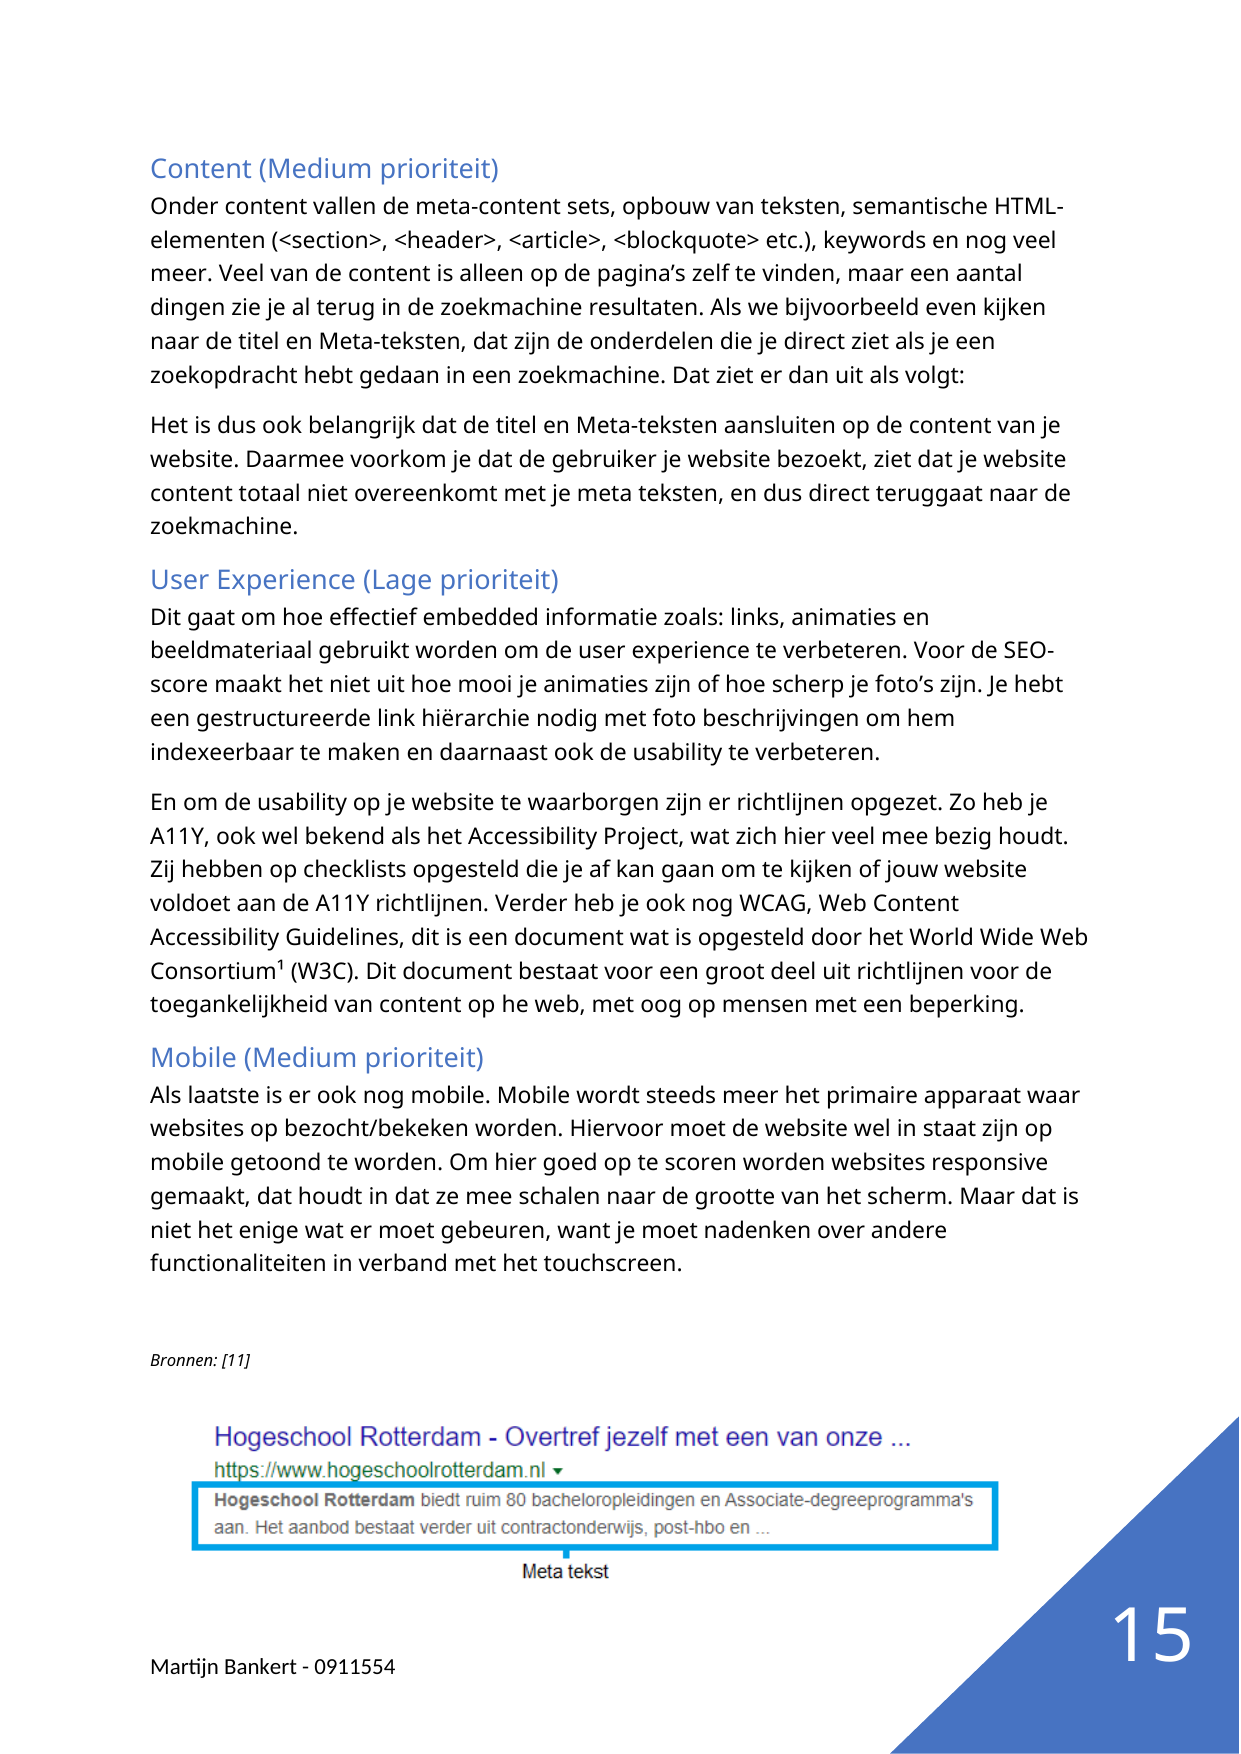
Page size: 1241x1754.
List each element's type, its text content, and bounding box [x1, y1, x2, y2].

subtitle Mobile (Medium prioriteit) [150, 1039, 1090, 1076]
subtitle User Experience (Lage prioriteit) [150, 561, 1090, 597]
text Onder content vallen de meta-content sets, opbouw van teksten, semantische HTML-elementen (<section>, <header>, <article>, <blockquote> etc.), keywords en nog veel meer. Veel van de content is alleen op de pagina’s zelf te vinden, maar een aantal dingen zie je al terug in de zoekmachine resultaten. Als we bijvoorbeeld even kijken naar de titel en Meta-teksten, dat zijn de onderdelen die je direct ziet als je een zoekopdracht hebt gedaan in een zoekmachine. Dat ziet er dan uit als volgt: [150, 190, 1090, 390]
picture [150, 1412, 1043, 1594]
text Het is dus ook belangrijk dat de titel en Meta-teksten aansluiten op de content van je website. Daarmee voorkom je dat de gebruiker je website bezoekt, ziet dat je website content totaal niet overeenkomt met je meta teksten, en dus direct teruggaat naar de zoekmachine. [150, 409, 1090, 541]
text Dit gaat om hoe effectief embedded informatie zoals: links, animaties en beeldmateriaal gebruikt worden om de user experience te verbeteren. Voor de SEO-score maakt het niet uit hoe mooi je animaties zijn of hoe scherp je foto’s zijn. Je hebt een gestructureerde link hiërarchie nodig met foto beschrijvingen om hem indexeerbaar te maken en daarnaast ook de usability te verbeteren. [150, 600, 1090, 767]
text En om de usability op je website te waarborgen zijn er richtlijnen opgezet. Zo heb je A11Y, ook wel bekend als het Accessibility Project, wat zich hier veel mee bezig houdt. Zij hebben op checklists opgesteld die je af kan gaan om te kijken of jouw website voldoet aan de A11Y richtlijnen. Verder heb je ook nog WCAG, Web Content Accessibility Guidelines, dit is een document wat is opgesteld door het World Wide Web Consortium¹ (W3C). Dit document bestaat voor een groot deel uit richtlijnen voor de toegankelijkheid van content op he web, met oog op mensen met een beperking. [150, 786, 1090, 1019]
subtitle Content (Medium prioriteit) [150, 150, 1090, 187]
text Bronnen: [11] [150, 1348, 1090, 1371]
text Als laatste is er ook nog mobile. Mobile wordt steeds meer het primaire apparaat waar websites op bezocht/bekeken worden. Hiervoor moet de website wel in staat zijn op mobile getoond te worden. Om hier goed op te scoren worden websites responsive gemaakt, dat houdt in dat ze mee schalen naar de grootte van het scherm. Maar dat is niet het enige wat er moet gebeuren, want je moet nadenken over andere functionaliteiten in verband met het touchscreen. [150, 1078, 1090, 1278]
